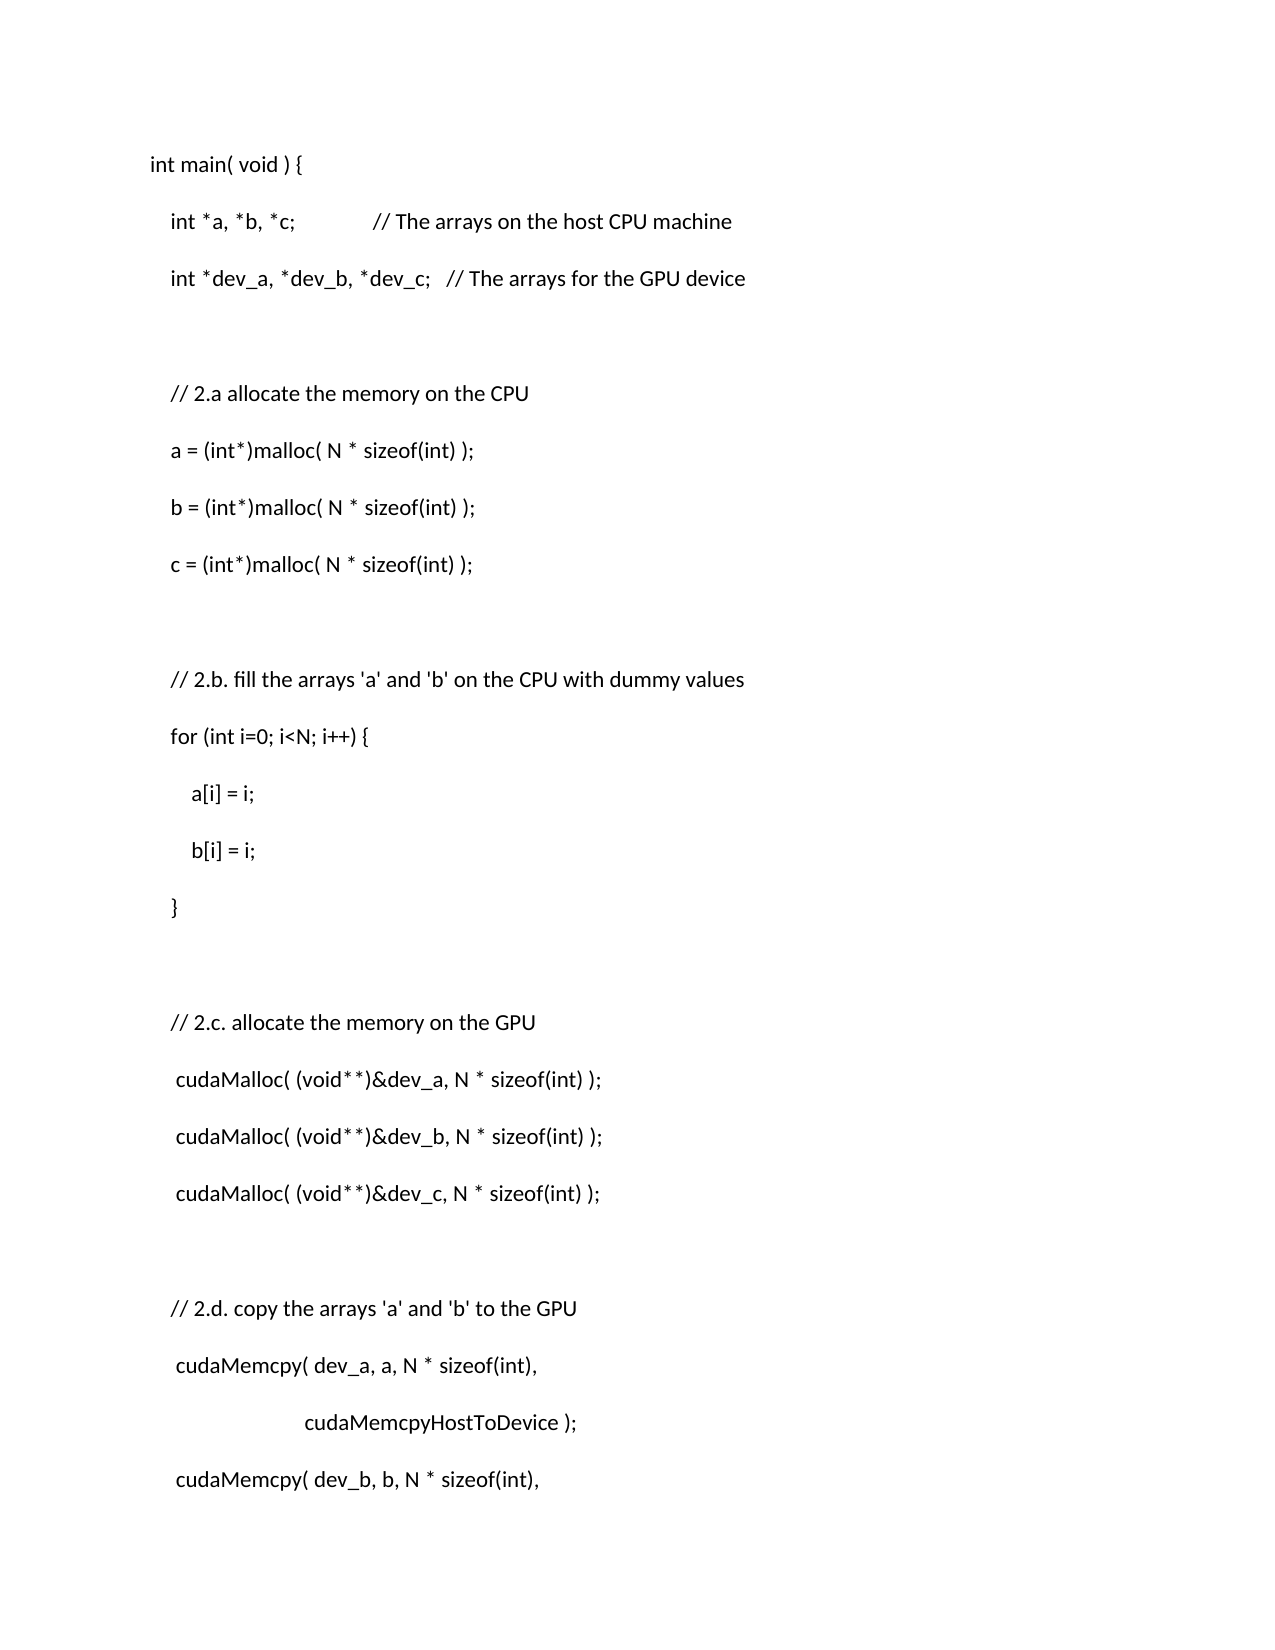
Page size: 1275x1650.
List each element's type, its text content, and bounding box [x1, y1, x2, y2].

text // 2.c. allocate the memory on the GPU [150, 1008, 1125, 1036]
text cudaMemcpy( dev_a, a, N * sizeof(int), [150, 1351, 1125, 1379]
text int main( void ) { [150, 150, 1125, 178]
text cudaMalloc( (void**)&dev_a, N * sizeof(int) ); [150, 1065, 1125, 1093]
text // 2.d. copy the arrays 'a' and 'b' to the GPU [150, 1294, 1125, 1322]
text for (int i=0; i<N; i++) { [150, 722, 1125, 750]
text a = (int*)malloc( N * sizeof(int) ); [150, 436, 1125, 464]
text cudaMalloc( (void**)&dev_b, N * sizeof(int) ); [150, 1122, 1125, 1150]
text a[i] = i; [150, 779, 1125, 807]
text b[i] = i; [150, 836, 1125, 864]
text cudaMemcpy( dev_b, b, N * sizeof(int), [150, 1465, 1125, 1493]
text } [150, 893, 1125, 921]
text // 2.a allocate the memory on the CPU [150, 379, 1125, 407]
text cudaMemcpyHostToDevice ); [150, 1408, 1125, 1436]
text c = (int*)malloc( N * sizeof(int) ); [150, 550, 1125, 578]
text b = (int*)malloc( N * sizeof(int) ); [150, 493, 1125, 521]
text int *a, *b, *c; // The arrays on the host CPU machine [150, 207, 1125, 235]
text int *dev_a, *dev_b, *dev_c; // The arrays for the GPU device [150, 264, 1125, 292]
text cudaMalloc( (void**)&dev_c, N * sizeof(int) ); [150, 1179, 1125, 1207]
text // 2.b. fill the arrays 'a' and 'b' on the CPU with dummy values [150, 665, 1125, 693]
